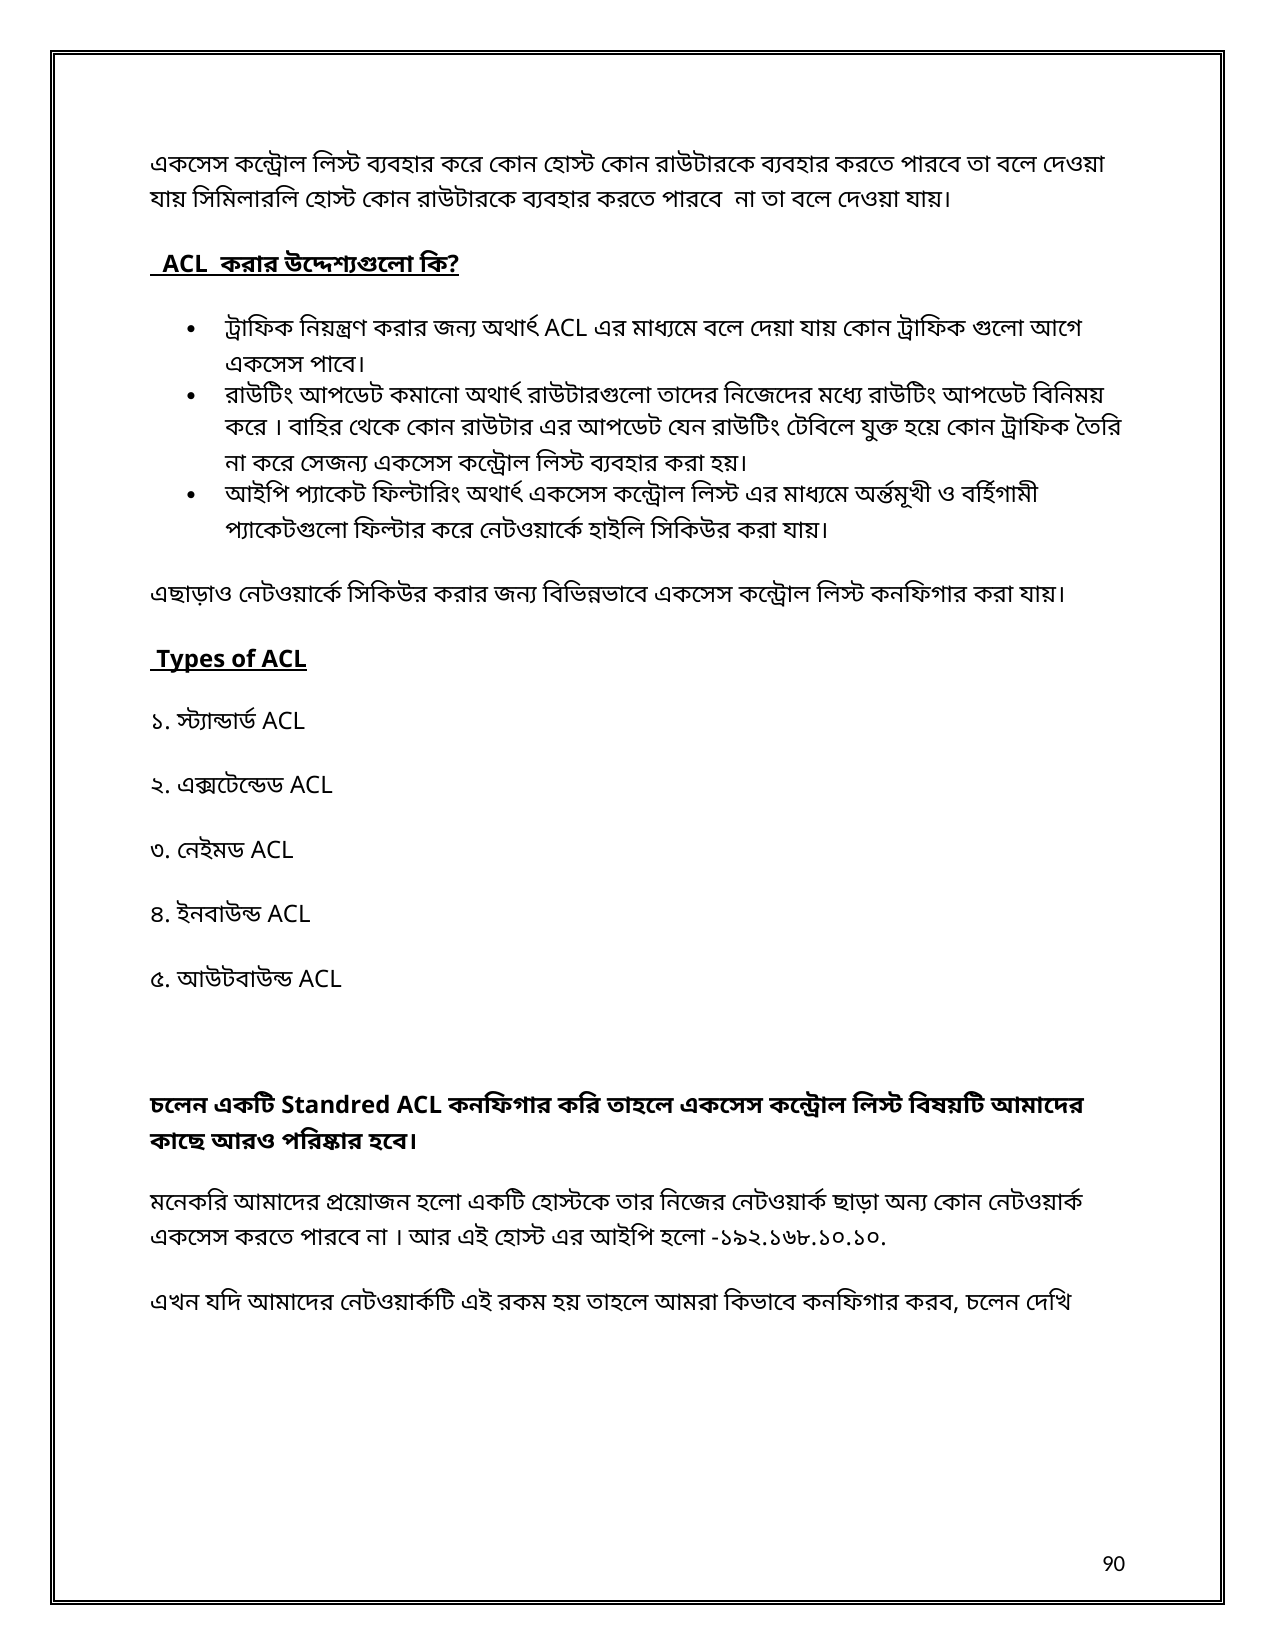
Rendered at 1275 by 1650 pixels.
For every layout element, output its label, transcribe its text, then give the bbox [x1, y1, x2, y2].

list ট্রাফিক নিয়ন্ত্রণ করার জন্য অথার্ৎ ACL এর মাধ্যমে বলে দেয়া যায় কোন ট্রাফিক গুলো আগে একসেস পাবে। [187, 311, 1125, 382]
list আইপি প্যাকেট ফিল্টারিং অথার্ৎ একসেস কন্ট্রোল লিস্ট এর মাধ্যমে অর্ন্তমূখী ও বর্হিগামী প্যাকেটগুলো ফিল্টার করে নেটওয়ার্কে হাইলি সিকিউর করা যায়। [187, 481, 1125, 548]
text ২. এক্সটেন্ডেড ACL [150, 768, 1125, 803]
text ৩. নেইমড ACL [150, 833, 1125, 868]
text ১. স্ট্যান্ডার্ড ACL [150, 703, 1125, 739]
text Types of ACL [150, 642, 1125, 674]
text চলেন একটি Standred ACL কনফিগার করি তাহলে একসেস কন্ট্রোল লিস্ট বিষয়টি আমাদের কাছে আরও পরিষ্কার হবে। [150, 1088, 1125, 1159]
text মনেকরি আমাদের প্রয়োজন হলো একটি হোস্টকে তার নিজের নেটওয়ার্ক ছাড়া অন্য কোন নেটওয়ার্ক একসেস করতে পারবে না । আর এই হোস্ট এর আইপি হলো -১৯২.১৬৮.১০.১০. [150, 1188, 1125, 1255]
text এছাড়াও নেটওয়ার্কে সিকিউর করার জন্য বিভিন্নভাবে একসেস কন্ট্রোল লিস্ট কনফিগার করা যায়। [150, 577, 1125, 612]
text ৫. আউটবাউন্ড ACL [150, 962, 1125, 997]
list রাউটিং আপডেট কমানো অথার্ৎ রাউটারগুলো তাদের নিজেদের মধ্যে রাউটিং আপডেট বিনিময় করে । বাহির থেকে কোন রাউটার এর আপডেট যেন রাউটিং টেবিলে যুক্ত হয়ে কোন ট্রাফিক তৈরি না করে সেজন্য একসেস কন্ট্রোল লিস্ট ব্যবহার করা হয়। [187, 382, 1125, 481]
text এখন যদি আমাদের নেটওয়ার্কটি এই রকম হয় তাহলে আমরা কিভাবে কনফিগার করব, চলেন দেখি [150, 1284, 1125, 1320]
text ACL করার উদ্দেশ্যগুলো কি? [150, 246, 1125, 282]
text একসেস কন্ট্রোল লিস্ট ব্যবহার করে কোন হোস্ট কোন রাউটারকে ব্যবহার করতে পারবে তা বলে দেওয়া যায় সিমিলারলি হোস্ট কোন রাউটারকে ব্যবহার করতে পারবে না তা বলে দেওয়া যায়। [150, 150, 1125, 217]
text ৪. ইনবাউন্ড ACL [150, 897, 1125, 933]
